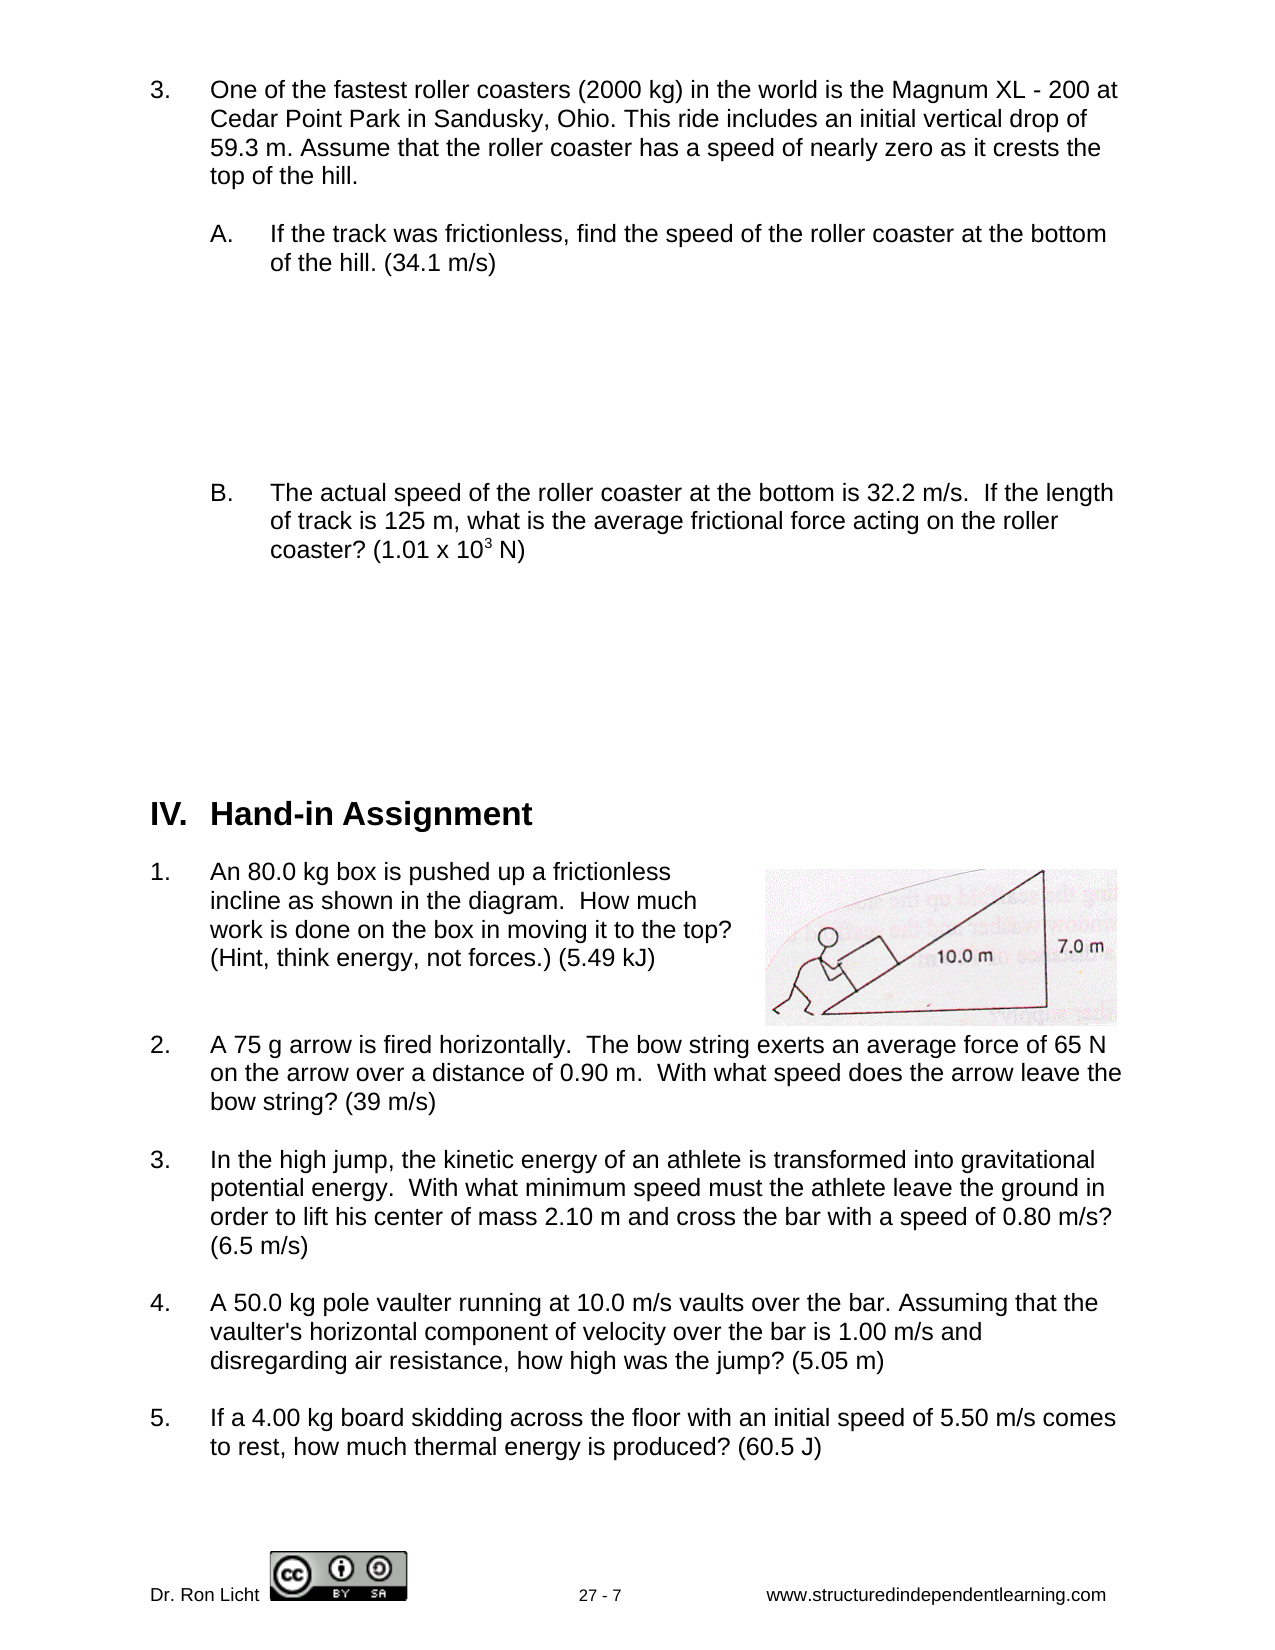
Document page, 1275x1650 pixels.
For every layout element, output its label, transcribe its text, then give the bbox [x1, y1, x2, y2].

text 3. One of the fastest roller coasters (2000 kg) in the world is the Magnum XL - 200 at in . This ride includes an initial vertical drop of 59.3 m. Assume that the roller coaster has a speed of nearly zero as it crests the top of the hill. [150, 75, 1125, 190]
picture [765, 869, 1117, 1026]
text B. The actual speed of the roller coaster at the bottom is 32.2 m/s. If the length of track is 125 m, what is the average frictional force acting on the roller coaster? (1.01 x 103 N) [210, 477, 1125, 564]
picture [269, 1551, 408, 1601]
text 1. An 80.0 kg box is pushed up a frictionless incline as shown in the diagram. How much work is done on the box in moving it to the top? (Hint, think energy, not forces.) (5.49 kJ) [150, 857, 1125, 972]
text 5. If a 4.00 kg board skidding across the floor with an initial speed of 5.50 m/s comes to rest, how much thermal energy is produced? (60.5 J) [150, 1403, 1125, 1461]
text 3. In the high jump, the kinetic energy of an athlete is transformed into gravitational potential energy. With what minimum speed must the athlete leave the ground in order to lift his center of mass 2.10 m and cross the bar with a speed of 0.80 m/s? (6.5 m/s) [150, 1145, 1125, 1260]
subtitle Hand-in Assignment [150, 794, 1125, 832]
text 2. A 75 g arrow is fired horizontally. The bow string exerts an average force of 65 N on the arrow over a distance of 0.90 m. With what speed does the arrow leave the bow string? (39 m/s) [150, 1030, 1125, 1116]
text A. If the track was frictionless, find the speed of the roller coaster at the bottom of the hill. (34.1 m/s) [210, 219, 1125, 276]
text 4. A 50.0 kg pole vaulter running at 10.0 m/s vaults over the bar. Assuming that the vaulter's horizontal component of velocity over the bar is 1.00 m/s and disregarding air resistance, how high was the jump? (5.05 m) [150, 1288, 1125, 1375]
